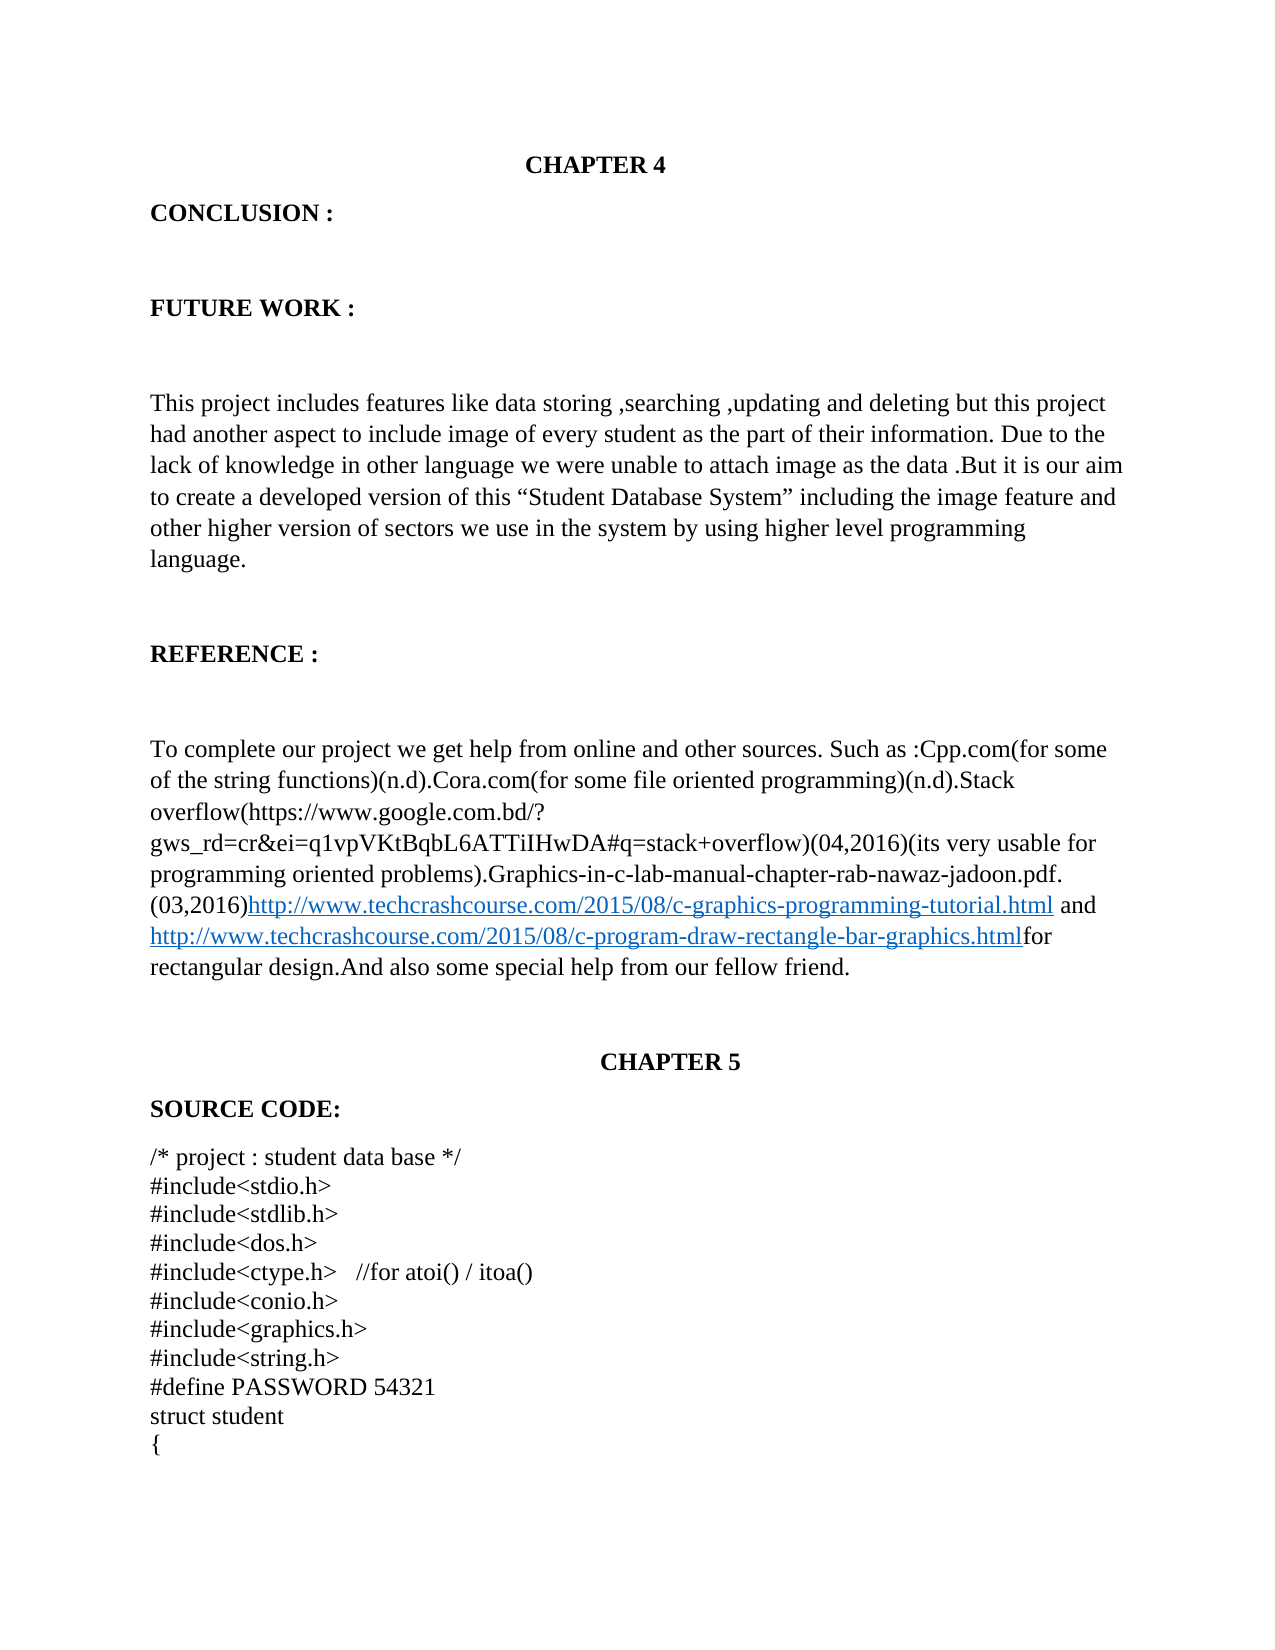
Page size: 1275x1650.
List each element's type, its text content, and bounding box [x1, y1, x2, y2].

text #include<stdio.h> [150, 1171, 1125, 1199]
text REFERENCE : [150, 639, 1125, 668]
text #include<graphics.h> [150, 1314, 1125, 1343]
text /* project : student data base */ [150, 1142, 1125, 1171]
text CHAPTER 4 [150, 150, 1125, 179]
text { [150, 1429, 1125, 1458]
text struct student [150, 1401, 1125, 1429]
text #include<string.h> [150, 1343, 1125, 1372]
text #include<dos.h> [150, 1228, 1125, 1257]
text #include<ctype.h> //for atoi() / itoa() [150, 1257, 1125, 1286]
text FUTURE WORK : [150, 293, 1125, 322]
text #include<conio.h> [150, 1286, 1125, 1314]
text CONCLUSION : [150, 198, 1125, 226]
text To complete our project we get help from online and other sources. Such as :Cpp.com(for some of the string functions)(n.d).Cora.com(for some file oriented programming)(n.d).Stack overflow(https://www.google.com.bd/?gws_rd=cr&ei=q1vpVKtBqbL6ATTiIHwDA#q=stack+overflow)(04,2016)(its very usable for programming oriented problems).Graphics-in-c-lab-manual-chapter-rab-nawaz-jadoon.pdf.(03,2016)http://www.techcrashcourse.com/2015/08/c-graphics-programming-tutorial.html and http://www.techcrashcourse.com/2015/08/c-program-draw-rectangle-bar-graphics.htmlfor rectangular design.And also some special help from our fellow friend. [150, 734, 1125, 981]
text SOURCE CODE: [150, 1094, 1125, 1123]
text CHAPTER 5 [150, 1047, 1125, 1075]
text #define PASSWORD 54321 [150, 1372, 1125, 1401]
text This project includes features like data storing ,searching ,updating and deleting but this project had another aspect to include image of every student as the part of their information. Due to the lack of knowledge in other language we were unable to attach image as the data .But it is our aim to create a developed version of this “Student Database System” including the image feature and other higher version of sectors we use in the system by using higher level programming language. [150, 388, 1125, 572]
text #include<stdlib.h> [150, 1199, 1125, 1228]
